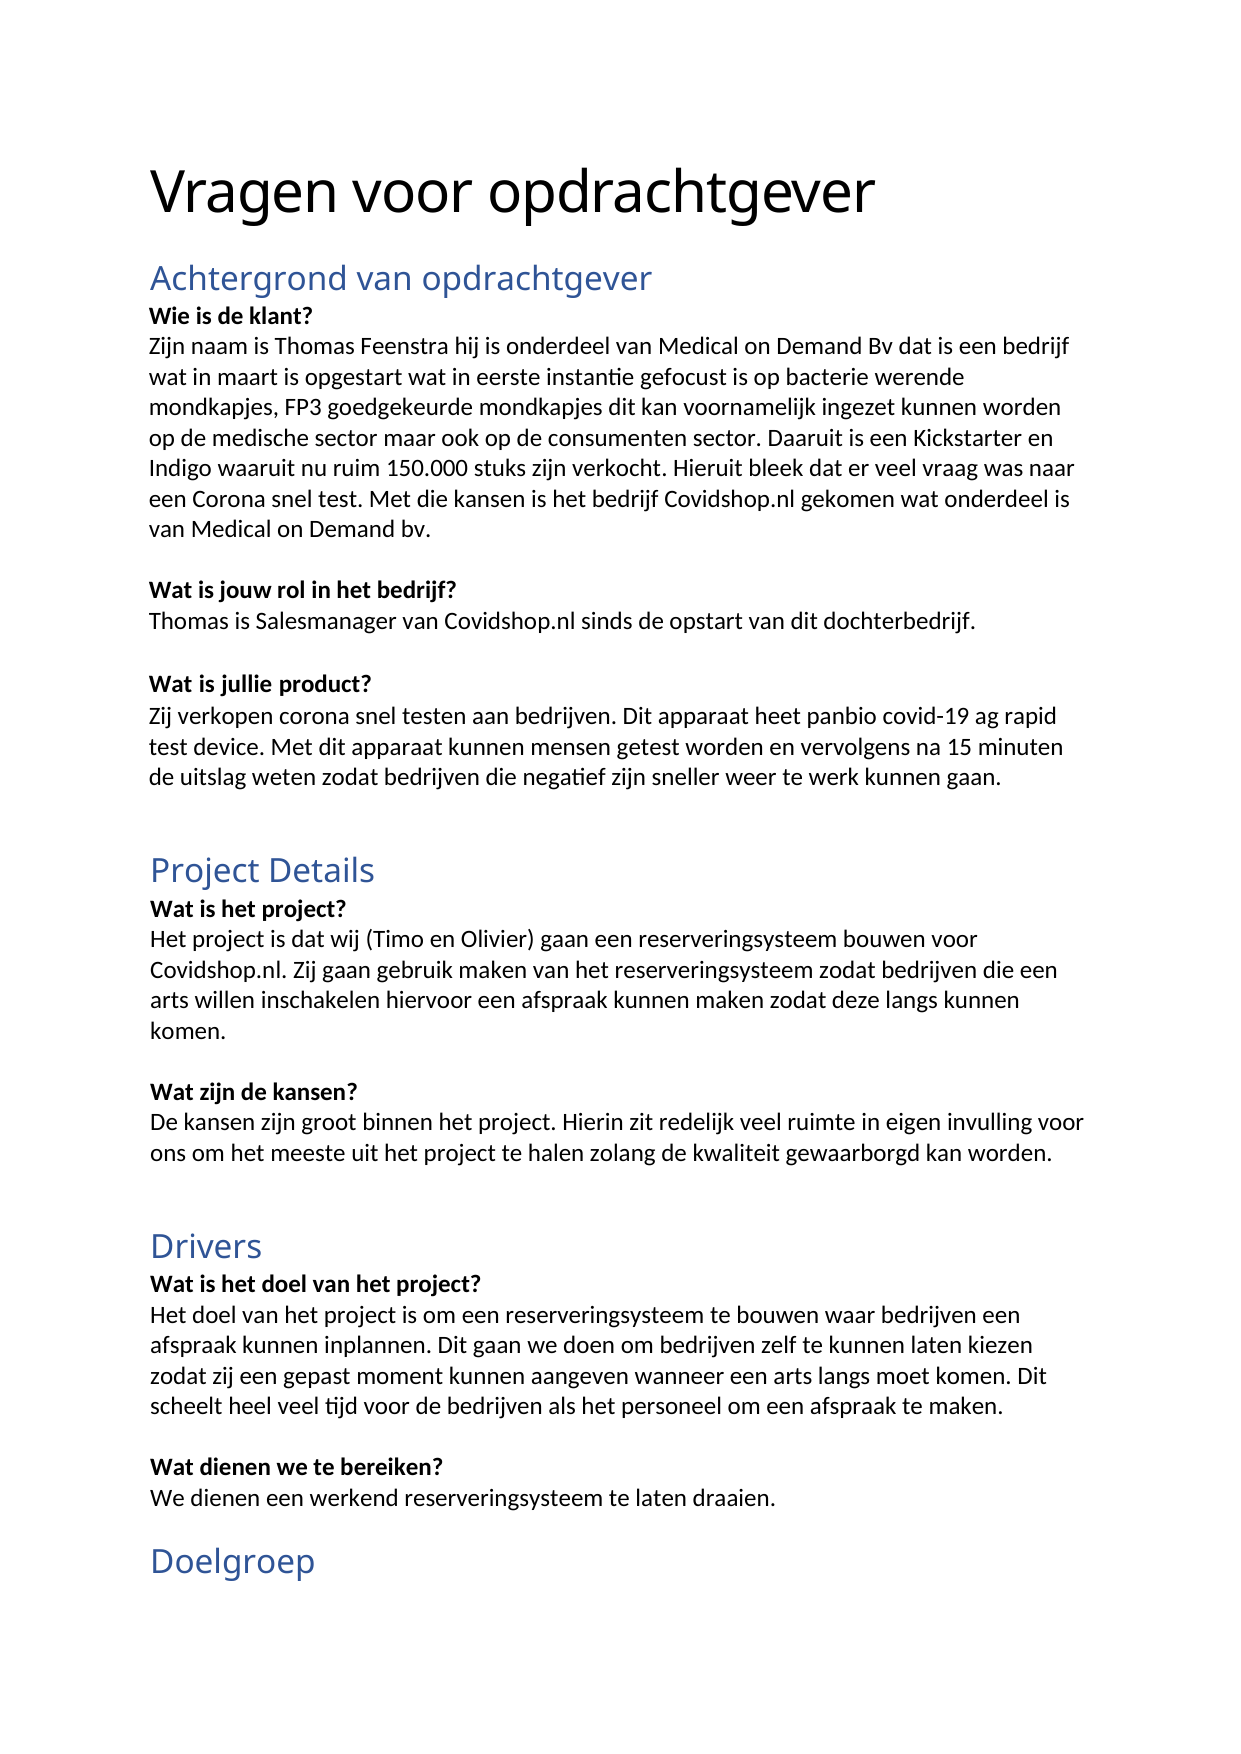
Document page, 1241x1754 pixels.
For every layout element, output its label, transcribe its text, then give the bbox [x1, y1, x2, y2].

text Wat zijn de kansen? [150, 1076, 1090, 1106]
text Het doel van het project is om een reserveringsysteem te bouwen waar bedrijven een afspraak kunnen inplannen. Dit gaan we doen om bedrijven zelf te kunnen laten kiezen zodat zij een gepast moment kunnen aangeven wanneer een arts langs moet komen. Dit scheelt heel veel tijd voor de bedrijven als het personeel om een afspraak te maken. [150, 1299, 1090, 1421]
title Vragen voor opdrachtgever [150, 150, 1090, 229]
text Thomas is Salesmanager van Covidshop.nl sinds de opstart van dit dochterbedrijf. [148, 605, 1090, 636]
text Wat is het doel van het project? [150, 1268, 1090, 1299]
text We dienen een werkend reserveringsysteem te laten draaien. [150, 1482, 1090, 1512]
text Wat dienen we te bereiken? [150, 1451, 1090, 1482]
text Het project is dat wij (Timo en Olivier) gaan een reserveringsysteem bouwen voor Covidshop.nl. Zij gaan gebruik maken van het reserveringsysteem zodat bedrijven die een arts willen inschakelen hiervoor een afspraak kunnen maken zodat deze langs kunnen komen. [150, 923, 1090, 1045]
text Zij verkopen corona snel testen aan bedrijven. Dit apparaat heet panbio covid-19 ag rapid test device. Met dit apparaat kunnen mensen getest worden en vervolgens na 15 minuten de uitslag weten zodat bedrijven die negatief zijn sneller weer te werk kunnen gaan. [148, 700, 1090, 792]
text Wat is jullie​ ​product? [148, 666, 1090, 700]
text Wie is​ de​ klant?​ [148, 300, 1090, 330]
text Zijn naam is Thomas Feenstra hij is onderdeel van Medical on Demand Bv dat is een bedrijf wat in maart is opgestart wat in eerste instantie gefocust is op bacterie werende mondkapjes, FP3 goedgekeurde mondkapjes dit kan voornamelijk ingezet kunnen worden op de medische sector maar ook op de consumenten sector. Daaruit is een Kickstarter en Indigo waaruit nu ruim 150.000 stuks zijn verkocht. Hieruit bleek dat er veel vraag was naar een Corona snel test. Met die kansen is het bedrijf Covidshop.nl gekomen wat onderdeel is van Medical on Demand bv. [148, 330, 1090, 544]
subtitle Achtergrond van opdrachtgever [150, 254, 1090, 300]
text De kansen zijn groot binnen het project. Hierin zit redelijk veel ruimte in eigen invulling voor ons om het meeste uit het project te halen zolang de kwaliteit gewaarborgd kan worden. [150, 1106, 1090, 1167]
text Wat is het project? [150, 893, 1090, 923]
subtitle Doelgroep [150, 1537, 1090, 1583]
text Wat is jouw rol in het bedrijf? [148, 574, 1090, 605]
subtitle Drivers [150, 1223, 1090, 1268]
subtitle Project Details [150, 847, 1090, 893]
